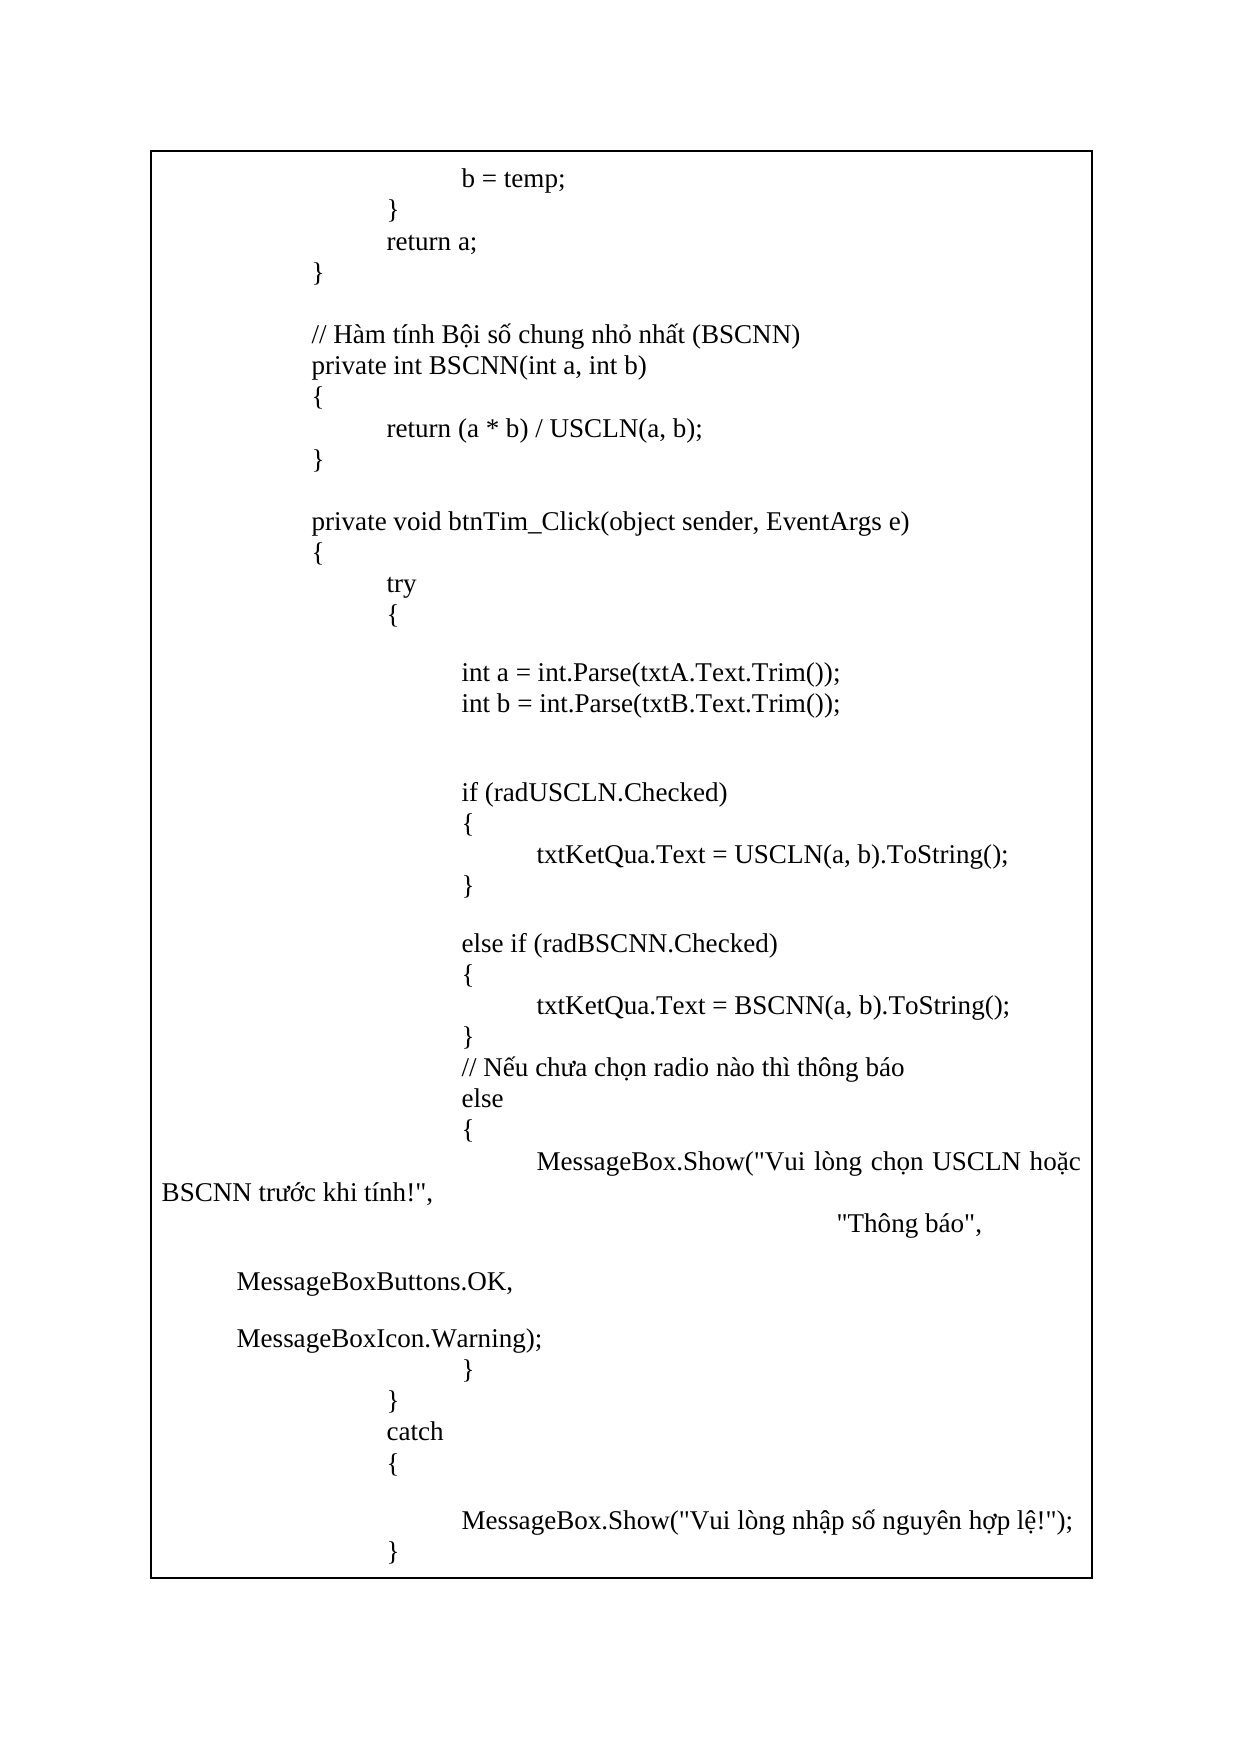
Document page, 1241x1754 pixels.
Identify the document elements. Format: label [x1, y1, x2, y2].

table_header [152, 152, 1091, 1577]
